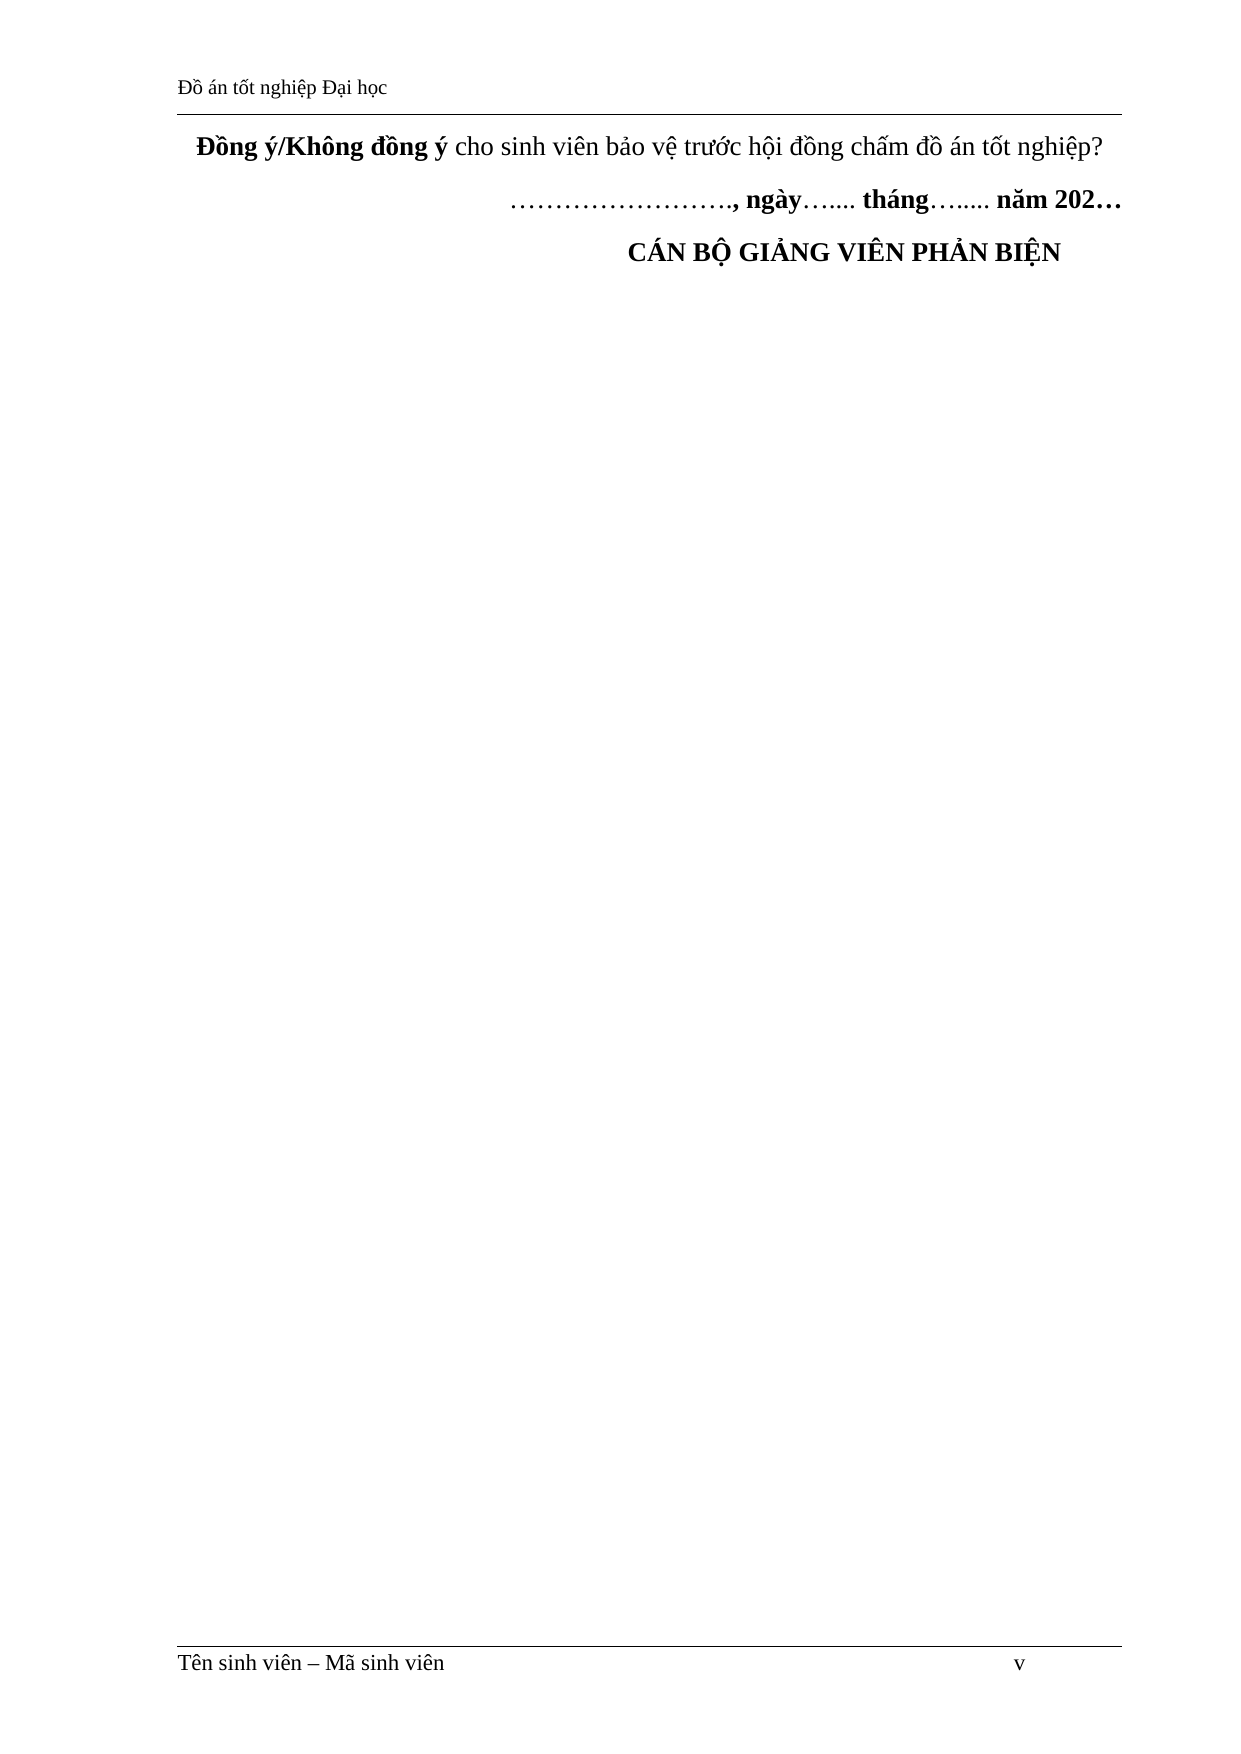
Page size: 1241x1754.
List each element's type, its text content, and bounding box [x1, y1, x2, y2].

text Đồng ý/Không đồng ý cho sinh viên bảo vệ trước hội đồng chấm đồ án tốt nghiệp? [177, 130, 1122, 162]
text ……………………., ngày….... tháng…..... năm 202… [177, 183, 1122, 214]
text CÁN BỘ GIẢNG VIÊN PHẢN BIỆN [627, 236, 1122, 267]
